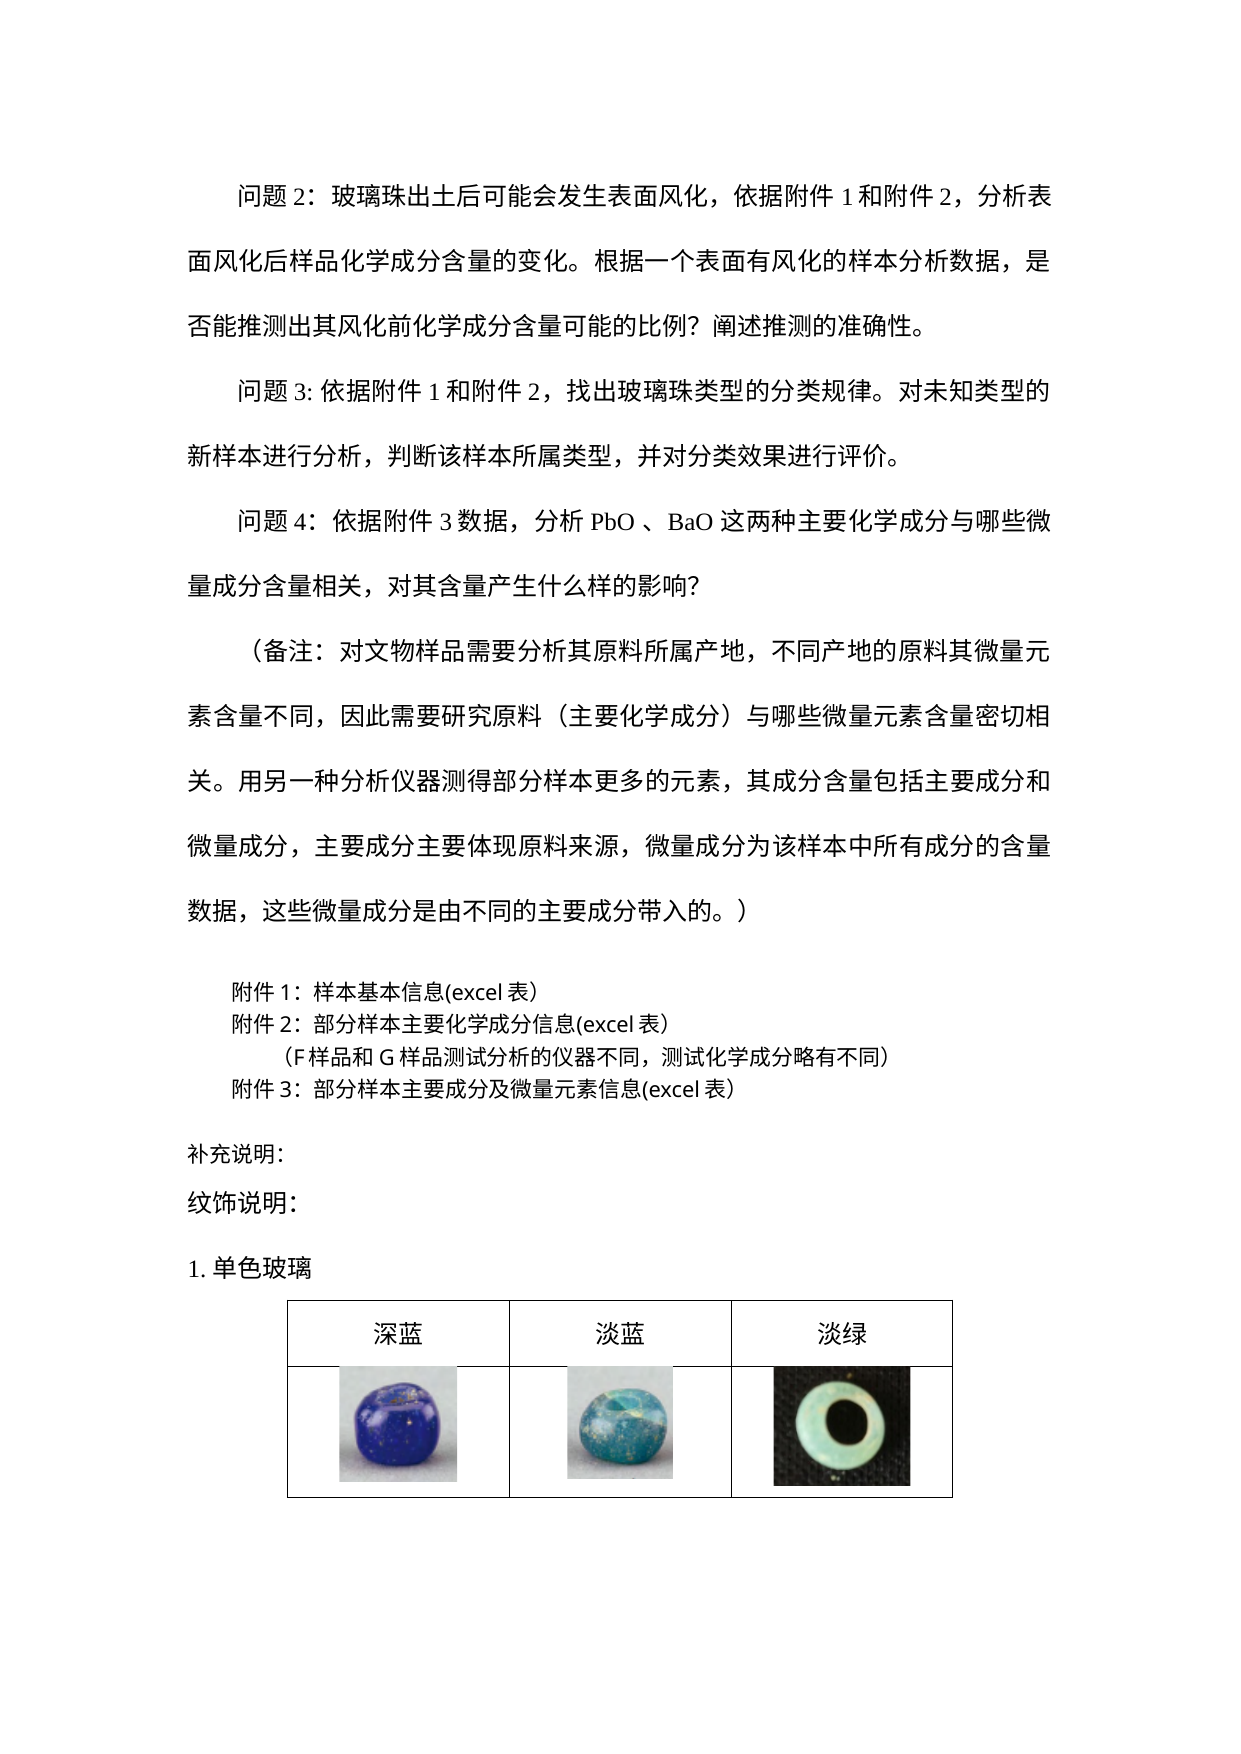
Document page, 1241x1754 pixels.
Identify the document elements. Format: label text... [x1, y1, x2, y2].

table_cell [510, 1367, 731, 1497]
text 问题4：依据附件3数据，分析PbO 、BaO 这两种主要化学成分与哪些微量成分含量相关，对其含量产生什么样的影响？ [187, 487, 1053, 617]
list 单色玻璃 [187, 1234, 1053, 1299]
text 附件1：样本基本信息(excel表） [187, 974, 1053, 1007]
text （备注：对文物样品需要分析其原料所属产地，不同产地的原料其微量元素含量不同，因此需要研究原料（主要化学成分）与哪些微量元素含量密切相关。用另一种分析仪器测得部分样本更多的元素，其成分含量包括主要成分和微量成分，主要成分主要体现原料来源，微量成分为该样本中所有成分的含量数据，这些微量成分是由不同的主要成分带入的。） [187, 617, 1053, 942]
table_header 淡绿 [732, 1301, 952, 1366]
table_cell [288, 1367, 509, 1497]
picture [339, 1366, 458, 1482]
text 附件3：部分样本主要成分及微量元素信息(excel表） [187, 1072, 1053, 1104]
text 问题2：玻璃珠出土后可能会发生表面风化，依据附件1和附件2，分析表面风化后样品化学成分含量的变化。根据一个表面有风化的样本分析数据，是否能推测出其风化前化学成分含量可能的比例？阐述推测的准确性。 [187, 162, 1053, 357]
table_header 深蓝 [288, 1301, 509, 1366]
table_cell [732, 1367, 952, 1497]
text 问题3: 依据附件1和附件2，找出玻璃珠类型的分类规律。对未知类型的新样本进行分析，判断该样本所属类型，并对分类效果进行评价。 [187, 357, 1053, 487]
text （F样品和G样品测试分析的仪器不同，测试化学成分略有不同） [187, 1039, 1053, 1072]
text 附件2：部分样本主要化学成分信息(excel表） [187, 1007, 1053, 1039]
text 纹饰说明： [187, 1169, 1053, 1234]
picture [567, 1366, 673, 1479]
table_header 淡蓝 [510, 1301, 731, 1366]
picture [773, 1366, 911, 1486]
text 补充说明： [187, 1137, 1053, 1169]
